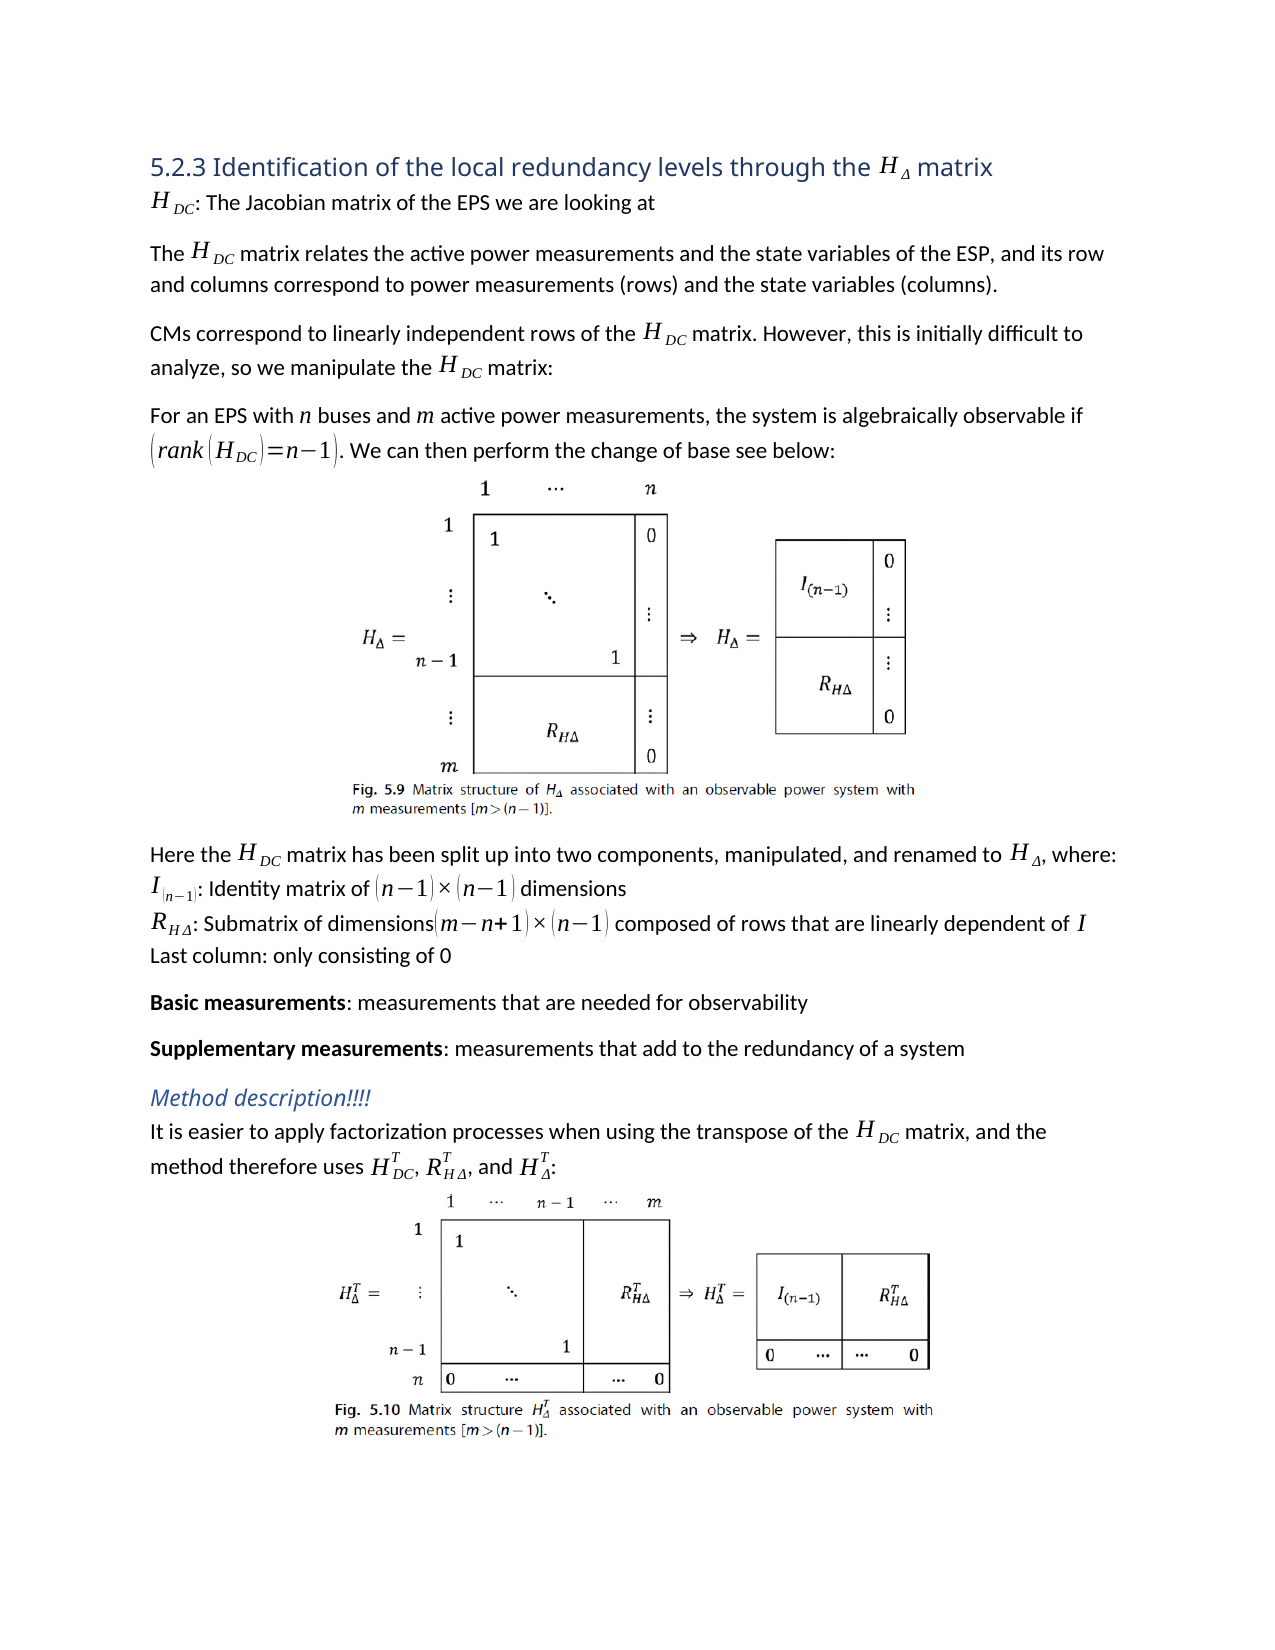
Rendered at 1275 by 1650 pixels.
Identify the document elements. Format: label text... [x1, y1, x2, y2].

picture [348, 472, 927, 820]
text The matrix relates the active power measurements and the state variables of the ESP, and its row and columns correspond to power measurements (rows) and the state variables (columns). [150, 237, 1125, 298]
text Basic measurements: measurements that are needed for observability [150, 988, 1125, 1016]
text For an EPS with buses and active power measurements, the system is algebraically observable if . We can then perform the change of base see below: [150, 401, 1125, 470]
text Here the matrix has been split up into two components, manipulated, and renamed to , where: : Identity matrix of dimensions : Submatrix of dimensions composed of rows that are linearly dependent of Last column: only consisting of 0 [150, 838, 1125, 969]
picture [331, 1185, 944, 1439]
text : The Jacobian matrix of the EPS we are looking at [150, 187, 1125, 218]
text Supplementary measurements: measurements that add to the redundancy of a system [150, 1034, 1125, 1063]
text It is easier to apply factorization processes when using the transpose of the matrix, and the method therefore uses , , and : [150, 1115, 1125, 1184]
subtitle Method description!!!! [150, 1081, 1125, 1113]
text CMs correspond to linearly independent rows of the matrix. However, this is initially difficult to analyze, so we manipulate the matrix: [150, 317, 1125, 382]
subtitle 5.2.3 Identification of the local redundancy levels through the matrix [150, 150, 1125, 184]
